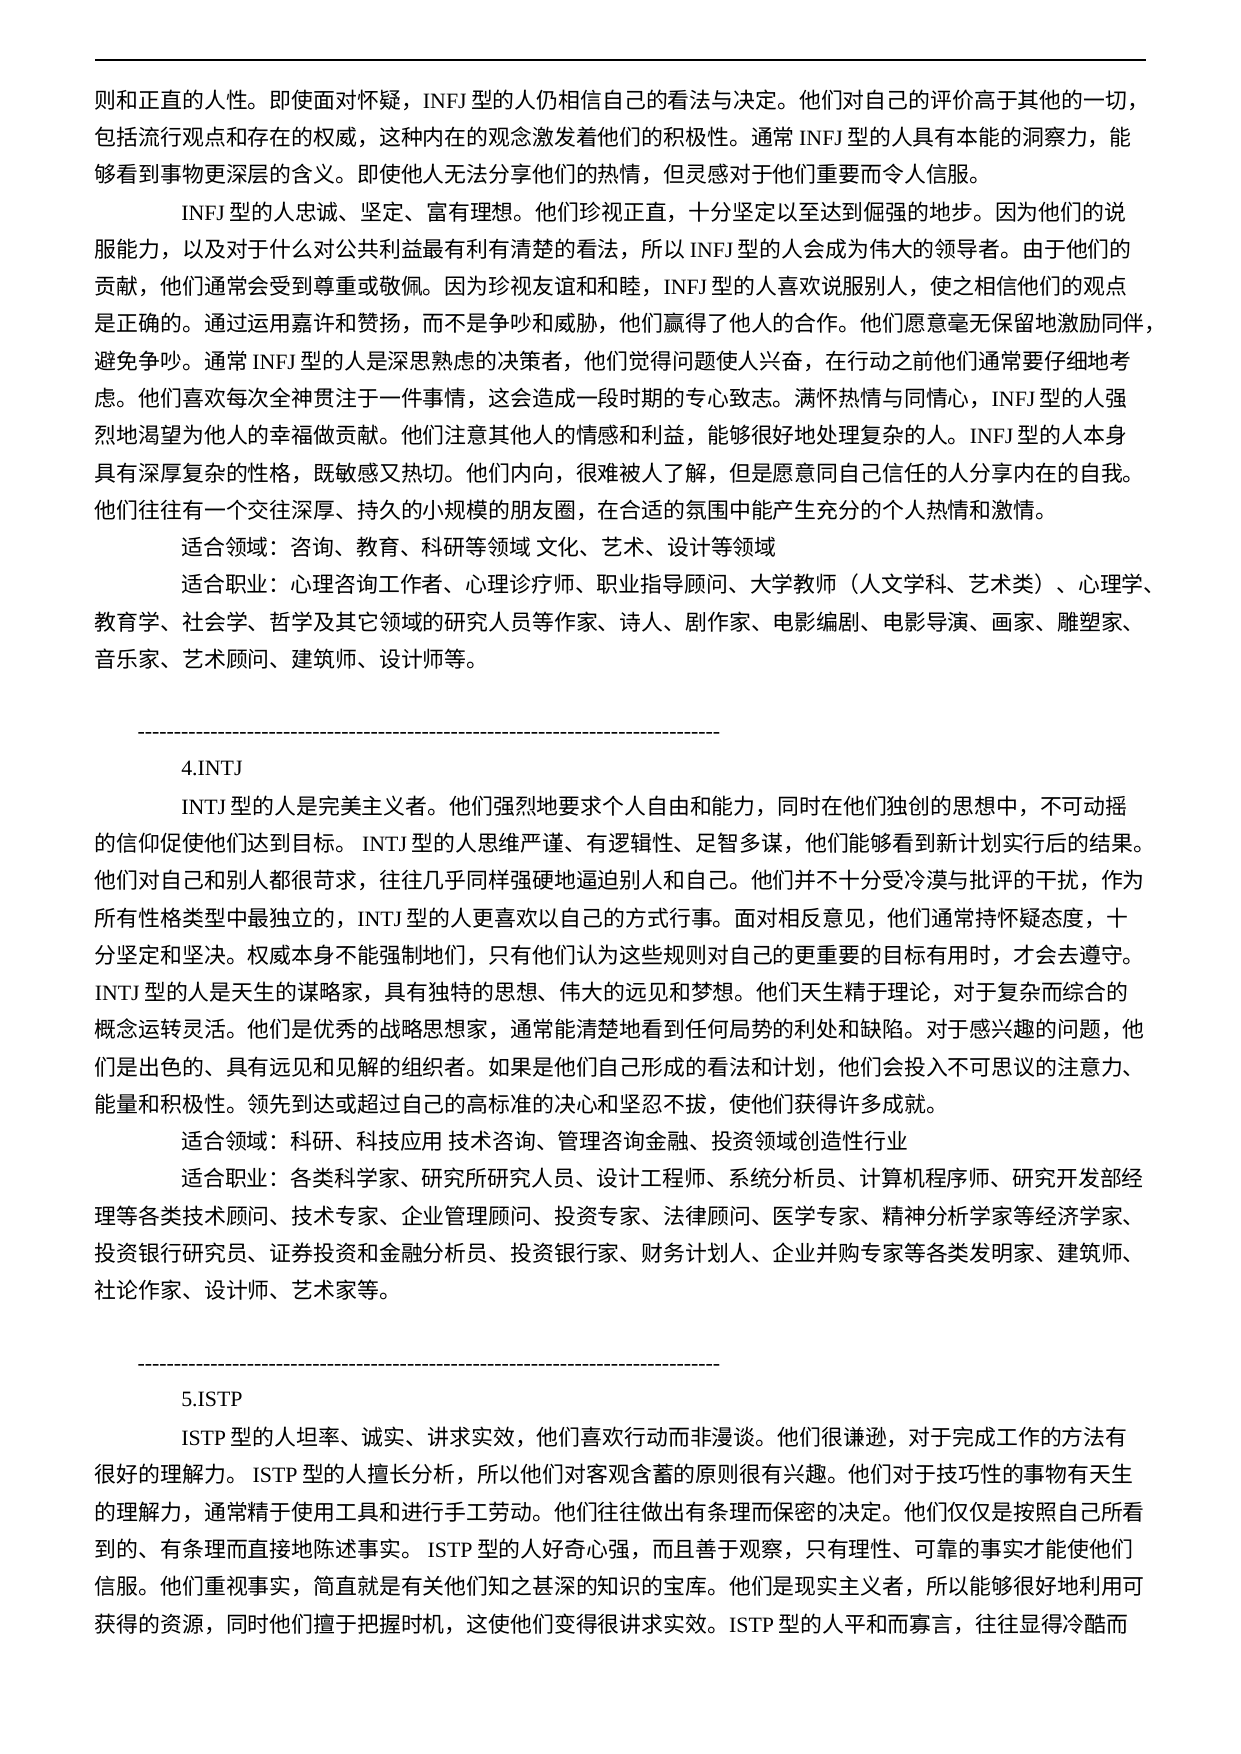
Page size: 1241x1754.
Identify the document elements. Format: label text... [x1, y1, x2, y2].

text 适合领域：科研、科技应用 技术咨询、管理咨询金融、投资领域创造性行业 [94, 1124, 1146, 1156]
text INFJ型的人忠诚、坚定、富有理想。他们珍视正直，十分坚定以至达到倔强的地步。因为他们的说服能力，以及对于什么对公共利益最有利有清楚的看法，所以INFJ型的人会成为伟大的领导者。由于他们的贡献，他们通常会受到尊重或敬佩。因为珍视友谊和和睦，INFJ型的人喜欢说服别人，使之相信他们的观点是正确的。通过运用嘉许和赞扬，而不是争吵和威胁，他们赢得了他人的合作。他们愿意毫无保留地激励同伴，避免争吵。通常INFJ型的人是深思熟虑的决策者，他们觉得问题使人兴奋，在行动之前他们通常要仔细地考虑。他们喜欢每次全神贯注于一件事情，这会造成一段时期的专心致志。满怀热情与同情心，INFJ型的人强烈地渴望为他人的幸福做贡献。他们注意其他人的情感和利益，能够很好地处理复杂的人。INFJ型的人本身具有深厚复杂的性格，既敏感又热切。他们内向，很难被人了解，但是愿意同自己信任的人分享内在的自我。他们往往有一个交往深厚、持久的小规模的朋友圈，在合适的氛围中能产生充分的个人热情和激情。 [94, 194, 1146, 525]
text 适合领域：咨询、教育、科研等领域 文化、艺术、设计等领域 [94, 530, 1146, 562]
text 适合职业：各类科学家、研究所研究人员、设计工程师、系统分析员、计算机程序师、研究开发部经理等各类技术顾问、技术专家、企业管理顾问、投资专家、法律顾问、医学专家、精神分析学家等经济学家、投资银行研究员、证券投资和金融分析员、投资银行家、财务计划人、企业并购专家等各类发明家、建筑师、社论作家、设计师、艺术家等。 [94, 1161, 1146, 1305]
text 适合职业：心理咨询工作者、心理诊疗师、职业指导顾问、大学教师（人文学科、艺术类）、心理学、教育学、社会学、哲学及其它领域的研究人员等作家、诗人、剧作家、电影编剧、电影导演、画家、雕塑家、音乐家、艺术顾问、建筑师、设计师等。 [94, 567, 1146, 674]
text 5.ISTP [94, 1383, 1146, 1415]
text -------------------------------------------------------------------------------- [94, 715, 1146, 747]
text -------------------------------------------------------------------------------- [94, 1346, 1146, 1379]
text INTJ型的人是完美主义者。他们强烈地要求个人自由和能力，同时在他们独创的思想中，不可动摇的信仰促使他们达到目标。 INTJ型的人思维严谨、有逻辑性、足智多谋，他们能够看到新计划实行后的结果。他们对自己和别人都很苛求，往往几乎同样强硬地逼迫别人和自己。他们并不十分受冷漠与批评的干扰，作为所有性格类型中最独立的，INTJ型的人更喜欢以自己的方式行事。面对相反意见，他们通常持怀疑态度，十分坚定和坚决。权威本身不能强制地们，只有他们认为这些规则对自己的更重要的目标有用时，才会去遵守。 INTJ型的人是天生的谋略家，具有独特的思想、伟大的远见和梦想。他们天生精于理论，对于复杂而综合的概念运转灵活。他们是优秀的战略思想家，通常能清楚地看到任何局势的利处和缺陷。对于感兴趣的问题，他们是出色的、具有远见和见解的组织者。如果是他们自己形成的看法和计划，他们会投入不可思议的注意力、能量和积极性。领先到达或超过自己的高标准的决心和坚忍不拔，使他们获得许多成就。 [94, 788, 1146, 1119]
text 4.INTJ [94, 751, 1146, 784]
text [94, 1420, 1146, 1639]
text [94, 82, 1146, 189]
